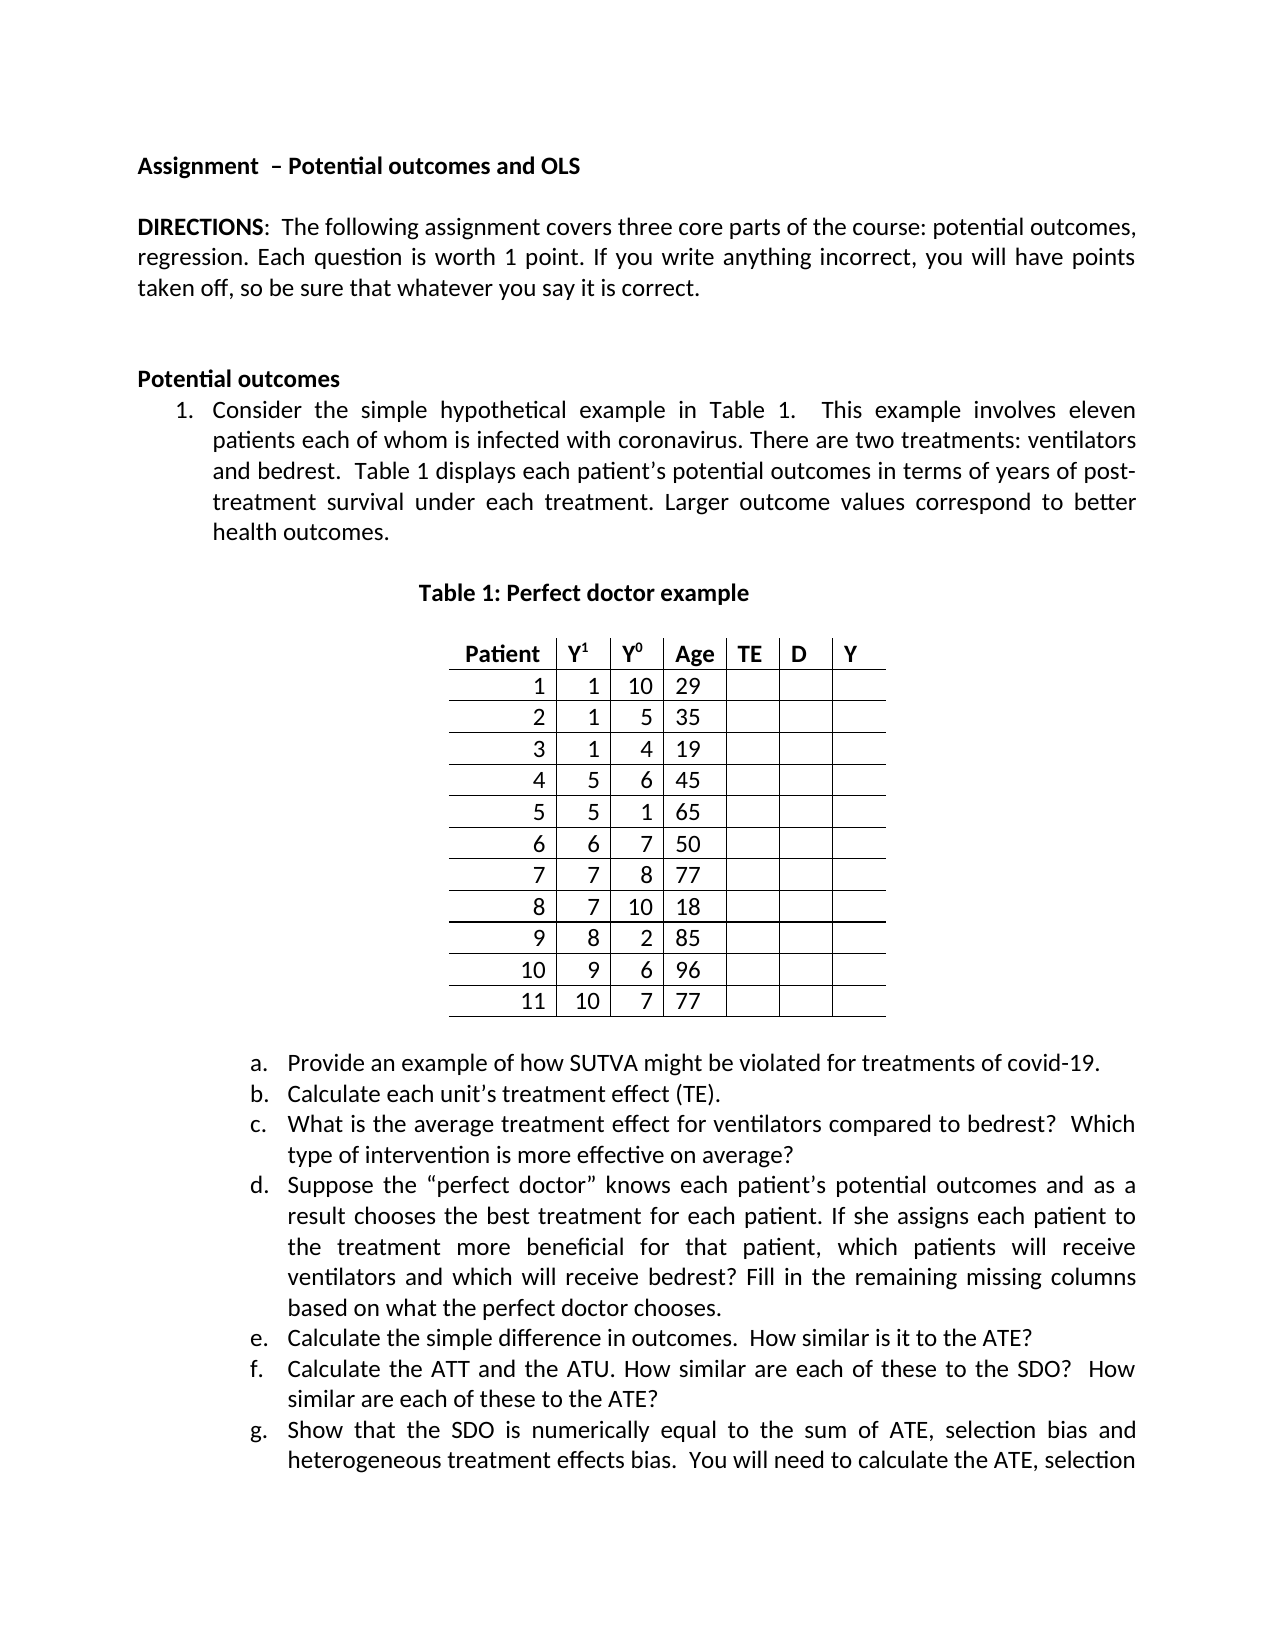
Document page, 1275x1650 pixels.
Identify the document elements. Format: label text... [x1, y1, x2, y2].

table_cell [727, 765, 779, 795]
table_cell 50 [664, 828, 726, 858]
table_cell [833, 796, 886, 827]
table_cell [727, 733, 779, 763]
text DIRECTIONS: The following assignment covers three core parts of the course: potential outcomes, regression. Each question is worth 1 point. If you write anything incorrect, you will have points taken off, so be sure that whatever you say it is correct. [137, 211, 1138, 303]
table_cell 1 [557, 733, 610, 763]
table_cell 5 [611, 701, 663, 732]
table_cell 10 [611, 670, 663, 700]
table_cell [833, 733, 886, 763]
table_cell 7 [449, 859, 556, 890]
table_cell 2 [449, 701, 556, 732]
table_cell [833, 859, 886, 890]
table_cell [833, 954, 886, 984]
table_cell 2 [611, 923, 663, 953]
list Provide an example of how SUTVA might be violated for treatments of covid-19. [250, 1048, 1138, 1078]
table_cell [727, 796, 779, 827]
table_cell [727, 670, 779, 700]
table_cell 10 [611, 891, 663, 921]
table_cell 35 [664, 701, 726, 732]
table_cell [780, 828, 832, 858]
list Calculate the simple difference in outcomes. How similar is it to the ATE? [250, 1322, 1138, 1353]
table_header Age [664, 638, 726, 669]
table_cell 7 [557, 891, 610, 921]
table_cell 6 [449, 828, 556, 858]
table_cell [833, 891, 886, 921]
table_cell [833, 828, 886, 858]
table_cell 1 [449, 670, 556, 700]
table_cell [727, 954, 779, 984]
table_cell 65 [664, 796, 726, 827]
table_cell 8 [611, 859, 663, 890]
table_cell 8 [557, 923, 610, 953]
table_cell 10 [449, 954, 556, 984]
table_cell 96 [664, 954, 726, 984]
table_cell [727, 859, 779, 890]
table_cell 45 [664, 765, 726, 795]
list Consider the simple hypothetical example in Table 1. This example involves eleven patients each of whom is infected with coronavirus. There are two treatments: ventilators and bedrest. Table 1 displays each patient’s potential outcomes in terms of years of post-treatment survival under each treatment. Larger outcome values correspond to better health outcomes. [175, 394, 1138, 547]
table_cell [727, 701, 779, 732]
table_cell 8 [449, 891, 556, 921]
table_cell [780, 670, 832, 700]
table_cell 1 [557, 670, 610, 700]
table_cell [833, 923, 886, 953]
table_cell 6 [611, 954, 663, 984]
table_cell 10 [557, 986, 610, 1016]
table_cell 5 [557, 796, 610, 827]
table_cell 6 [557, 828, 610, 858]
table_cell 77 [664, 986, 726, 1016]
table_cell 7 [557, 859, 610, 890]
table_cell [833, 701, 886, 732]
table_cell 5 [557, 765, 610, 795]
table_header Y1 [557, 638, 610, 669]
table_cell [727, 828, 779, 858]
table_cell 1 [611, 796, 663, 827]
table_cell [780, 954, 832, 984]
text Assignment – Potential outcomes and OLS [137, 150, 1138, 181]
table_header Y0 [611, 638, 663, 669]
table_cell [780, 923, 832, 953]
table_cell 11 [449, 986, 556, 1016]
table_cell [727, 891, 779, 921]
table_cell 1 [557, 701, 610, 732]
table_cell [780, 796, 832, 827]
table_cell [833, 670, 886, 700]
table_header D [780, 638, 832, 669]
table_cell 29 [664, 670, 726, 700]
text Table 1: Perfect doctor example [419, 577, 1138, 608]
table_cell 18 [664, 891, 726, 921]
table_cell [780, 765, 832, 795]
table_cell 19 [664, 733, 726, 763]
table_cell [727, 986, 779, 1016]
table_cell 7 [611, 986, 663, 1016]
table_cell [833, 765, 886, 795]
table_cell [833, 986, 886, 1016]
table_cell 77 [664, 859, 726, 890]
table_cell [780, 733, 832, 763]
table_header Patient [449, 638, 556, 669]
list Calculate the ATT and the ATU. How similar are each of these to the SDO? How similar are each of these to the ATE? [250, 1353, 1138, 1414]
table_cell 4 [611, 733, 663, 763]
table_cell [780, 859, 832, 890]
list Suppose the “perfect doctor” knows each patient’s potential outcomes and as a result chooses the best treatment for each patient. If she assigns each patient to the treatment more beneficial for that patient, which patients will receive ventilators and which will receive bedrest? Fill in the remaining missing columns based on what the perfect doctor chooses. [250, 1170, 1138, 1322]
text Potential outcomes [137, 364, 1138, 394]
table_cell [780, 701, 832, 732]
table_cell 4 [449, 765, 556, 795]
table_cell 9 [557, 954, 610, 984]
list Calculate each unit’s treatment effect (TE). [250, 1078, 1138, 1109]
table_cell 6 [611, 765, 663, 795]
table_header TE [727, 638, 779, 669]
table_cell [727, 923, 779, 953]
table_cell 85 [664, 923, 726, 953]
table_cell [780, 891, 832, 921]
table_header Y [833, 638, 886, 669]
table_cell 9 [449, 923, 556, 953]
table_cell [780, 986, 832, 1016]
list What is the average treatment effect for ventilators compared to bedrest? Which type of intervention is more effective on average? [250, 1109, 1138, 1170]
table_cell 3 [449, 733, 556, 763]
table_cell 7 [611, 828, 663, 858]
table_cell 5 [449, 796, 556, 827]
